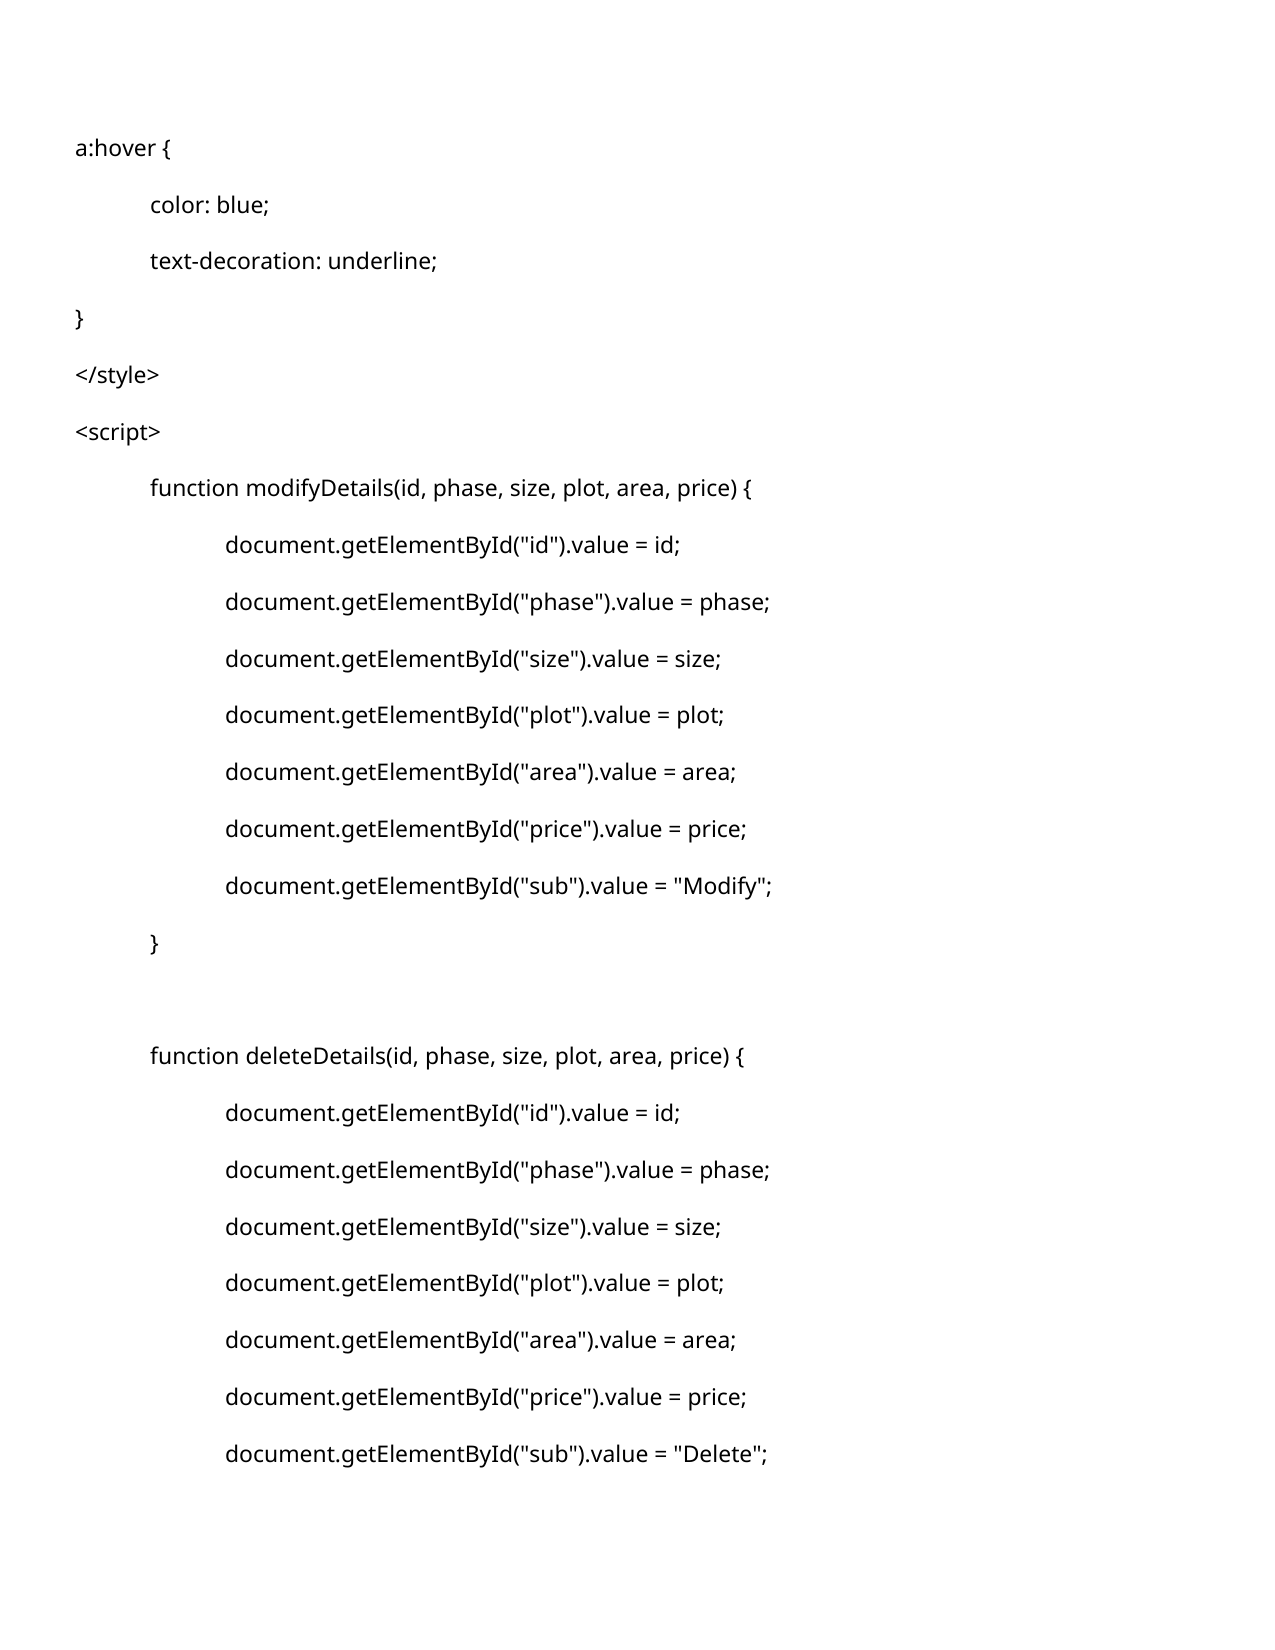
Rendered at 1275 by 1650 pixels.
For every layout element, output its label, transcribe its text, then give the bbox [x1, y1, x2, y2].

text document.getElementById("price").value = price; [75, 1381, 1200, 1412]
text function modifyDetails(id, phase, size, plot, area, price) { [75, 472, 1200, 504]
text text-decoration: underline; [75, 245, 1200, 277]
text document.getElementById("sub").value = "Delete"; [75, 1437, 1200, 1469]
text a:hover { [75, 132, 1200, 163]
text } [75, 927, 1200, 958]
text </style> [75, 359, 1200, 390]
text document.getElementById("plot").value = plot; [75, 1267, 1200, 1298]
text document.getElementById("phase").value = phase; [75, 1154, 1200, 1185]
text document.getElementById("id").value = id; [75, 529, 1200, 560]
text function deleteDetails(id, phase, size, plot, area, price) { [75, 1040, 1200, 1071]
text document.getElementById("sub").value = "Modify"; [75, 870, 1200, 901]
text } [75, 302, 1200, 333]
text document.getElementById("size").value = size; [75, 643, 1200, 674]
text document.getElementById("area").value = area; [75, 756, 1200, 787]
text document.getElementById("area").value = area; [75, 1324, 1200, 1355]
text <script> [75, 416, 1200, 447]
text color: blue; [75, 188, 1200, 220]
text document.getElementById("size").value = size; [75, 1210, 1200, 1242]
text document.getElementById("plot").value = plot; [75, 699, 1200, 731]
text document.getElementById("phase").value = phase; [75, 586, 1200, 617]
text document.getElementById("price").value = price; [75, 813, 1200, 844]
text document.getElementById("id").value = id; [75, 1097, 1200, 1128]
